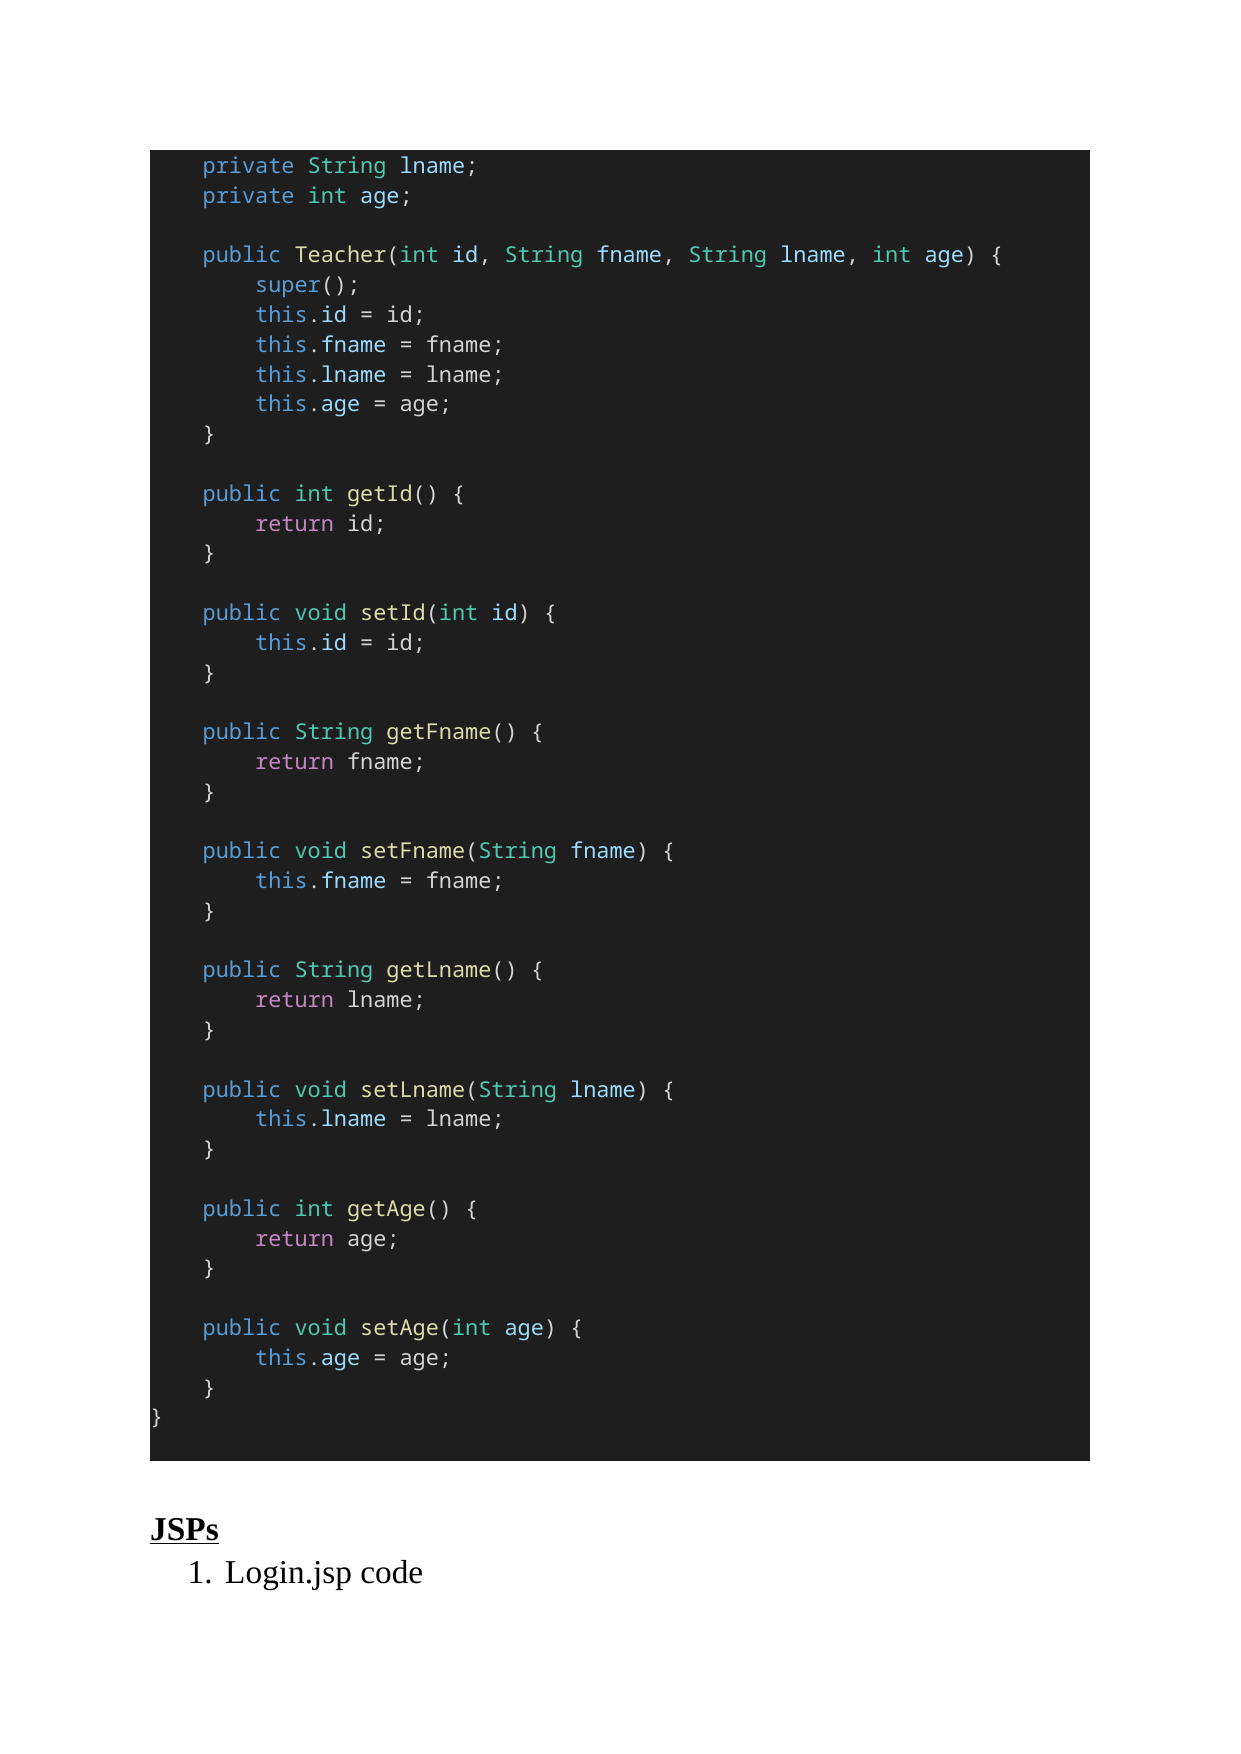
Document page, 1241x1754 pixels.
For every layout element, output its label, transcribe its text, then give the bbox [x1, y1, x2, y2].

text this.lname = lname; [150, 358, 1090, 388]
text return fname; [150, 746, 1090, 776]
text return lname; [150, 984, 1090, 1014]
text } [150, 1371, 1090, 1401]
text this.fname = fname; [150, 329, 1090, 358]
text public void setId(int id) { [150, 597, 1090, 627]
text public String getLname() { [150, 954, 1090, 984]
list Login.jsp code [187, 1553, 1090, 1591]
text } [150, 656, 1090, 686]
text public void setFname(String fname) { [150, 835, 1090, 865]
text this.id = id; [150, 627, 1090, 656]
text } [150, 418, 1090, 448]
text private String lname; [150, 150, 1090, 180]
text public void setAge(int age) { [150, 1312, 1090, 1342]
text } [150, 1133, 1090, 1163]
text this.age = age; [150, 388, 1090, 418]
text JSPs [150, 1509, 1090, 1548]
text } [150, 895, 1090, 924]
text public String getFname() { [150, 716, 1090, 746]
text } [150, 1401, 1090, 1431]
text public int getAge() { [150, 1193, 1090, 1222]
text this.id = id; [150, 299, 1090, 329]
text public void setLname(String lname) { [150, 1073, 1090, 1103]
text public int getId() { [150, 478, 1090, 507]
text return age; [150, 1222, 1090, 1252]
text private int age; [150, 180, 1090, 209]
text } [150, 1252, 1090, 1282]
text this.lname = lname; [150, 1103, 1090, 1133]
text super(); [150, 269, 1090, 299]
text } [150, 537, 1090, 567]
text this.age = age; [150, 1342, 1090, 1371]
text return id; [150, 507, 1090, 537]
text this.fname = fname; [150, 865, 1090, 895]
text public Teacher(int id, String fname, String lname, int age) { [150, 239, 1090, 269]
text } [150, 1014, 1090, 1044]
text } [150, 776, 1090, 805]
